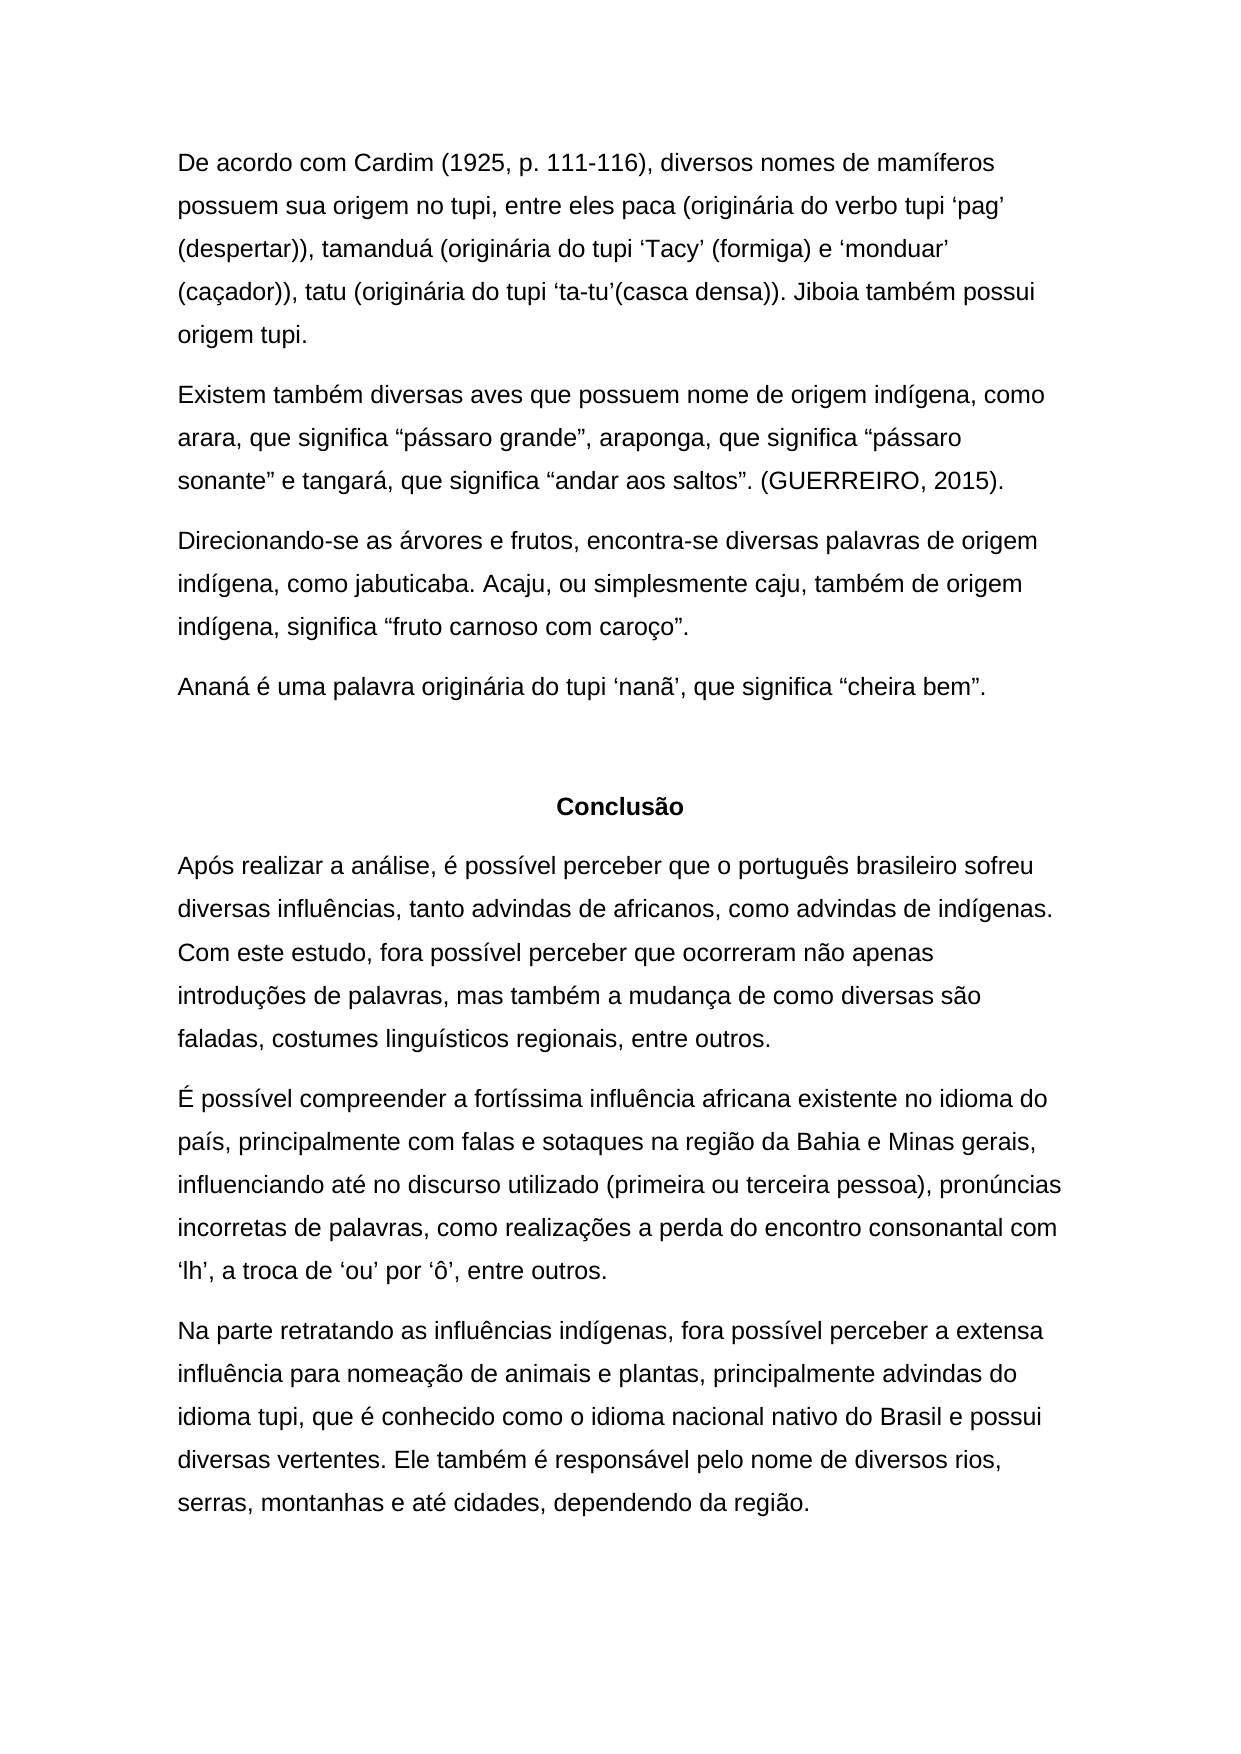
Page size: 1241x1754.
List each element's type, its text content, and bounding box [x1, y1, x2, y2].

text Conclusão [177, 792, 1063, 820]
text Direcionando-se as árvores e frutos, encontra-se diversas palavras de origem indígena, como jabuticaba. Acaju, ou simplesmente caju, também de origem indígena, significa “fruto carnoso com caroço”. [177, 526, 1063, 641]
text Na parte retratando as influências indígenas, fora possível perceber a extensa influência para nomeação de animais e plantas, principalmente advindas do idioma tupi, que é conhecido como o idioma nacional nativo do Brasil e possui diversas vertentes. Ele também é responsável pelo nome de diversos rios, serras, montanhas e até cidades, dependendo da região. [177, 1316, 1063, 1517]
text De acordo com Cardim (1925, p. 111-116), diversos nomes de mamíferos possuem sua origem no tupi, entre eles paca (originária do verbo tupi ‘pag’ (despertar)), tamanduá (originária do tupi ‘Tacy’ (formiga) e ‘monduar’ (caçador)), tatu (originária do tupi ‘ta-tu’(casca densa)). Jiboia também possui origem tupi. [177, 148, 1063, 349]
text Após realizar a análise, é possível perceber que o português brasileiro sofreu diversas influências, tanto advindas de africanos, como advindas de indígenas. Com este estudo, fora possível perceber que ocorreram não apenas introduções de palavras, mas também a mudança de como diversas são faladas, costumes linguísticos regionais, entre outros. [177, 851, 1063, 1053]
text Ananá é uma palavra originária do tupi ‘nanã’, que significa “cheira bem”. [177, 672, 1063, 701]
text É possível compreender a fortíssima influência africana existente no idioma do país, principalmente com falas e sotaques na região da Bahia e Minas gerais, influenciando até no discurso utilizado (primeira ou terceira pessoa), pronúncias incorretas de palavras, como realizações a perda do encontro consonantal com ‘lh’, a troca de ‘ou’ por ‘ô’, entre outros. [177, 1084, 1063, 1285]
text Existem também diversas aves que possuem nome de origem indígena, como arara, que significa “pássaro grande”, araponga, que significa “pássaro sonante” e tangará, que significa “andar aos saltos”. (GUERREIRO, 2015). [177, 380, 1063, 495]
